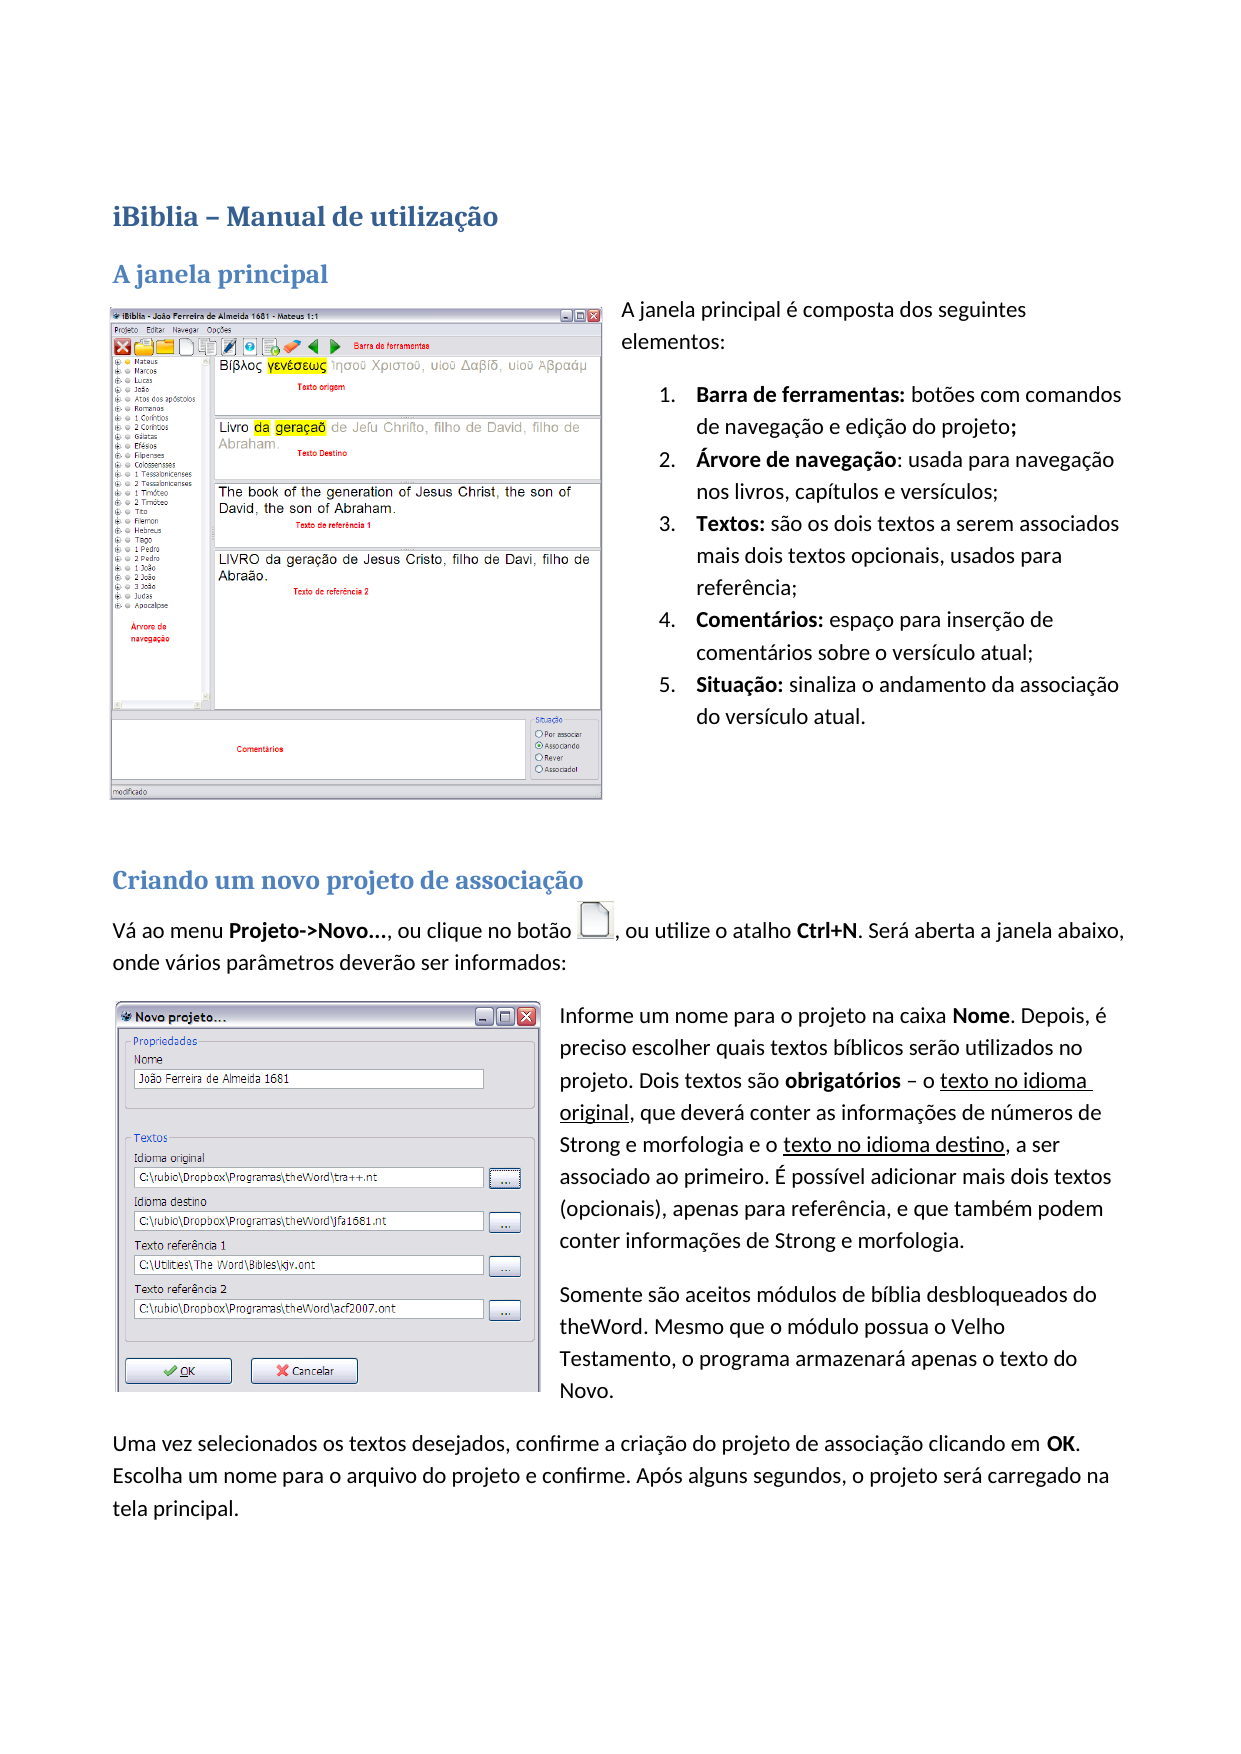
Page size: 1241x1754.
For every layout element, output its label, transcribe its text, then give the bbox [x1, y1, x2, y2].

text Vá ao menu Projeto->Novo..., ou clique no botão , ou utilize o atalho Ctrl+N. Será aberta a janela abaixo, onde vários parâmetros deverão ser informados: [112, 901, 1128, 976]
picture [577, 901, 615, 939]
text Somente são aceitos módulos de bíblia desbloqueados do theWord. Mesmo que o módulo possua o Velho Testamento, o programa armazenará apenas o texto do Novo. [112, 1280, 1128, 1404]
list Comentários: espaço para inserção de comentários sobre o versículo atual; [603, 606, 1128, 666]
picture [115, 1001, 541, 1392]
subtitle A janela principal [112, 259, 1128, 291]
text Informe um nome para o projeto na caixa Nome. Depois, é preciso escolher quais textos bíblicos serão utilizados no projeto. Dois textos são obrigatórios – o texto no idioma original, que deverá conter as informações de números de Strong e morfologia e o texto no idioma destino, a ser associado ao primeiro. É possível adicionar mais dois textos (opcionais), apenas para referência, e que também podem conter informações de Strong e morfologia. [541, 1001, 1128, 1255]
list Textos: são os dois textos a serem associados mais dois textos opcionais, usados para referência; [603, 509, 1128, 601]
subtitle iBiblia – Manual de utilização [112, 200, 1128, 233]
list Árvore de navegação: usada para navegação nos livros, capítulos e versículos; [603, 445, 1128, 505]
subtitle Criando um novo projeto de associação [112, 865, 1128, 897]
picture [109, 307, 603, 800]
text Uma vez selecionados os textos desejados, confirme a criação do projeto de associação clicando em OK. Escolha um nome para o arquivo do projeto e confirme. Após alguns segundos, o projeto será carregado na tela principal. [112, 1429, 1128, 1522]
text A janela principal é composta dos seguintes elementos: [112, 295, 1128, 355]
list Barra de ferramentas: botões com comandos de navegação e edição do projeto; [603, 380, 1128, 441]
list Situação: sinaliza o andamento da associação do versículo atual. [603, 670, 1128, 730]
